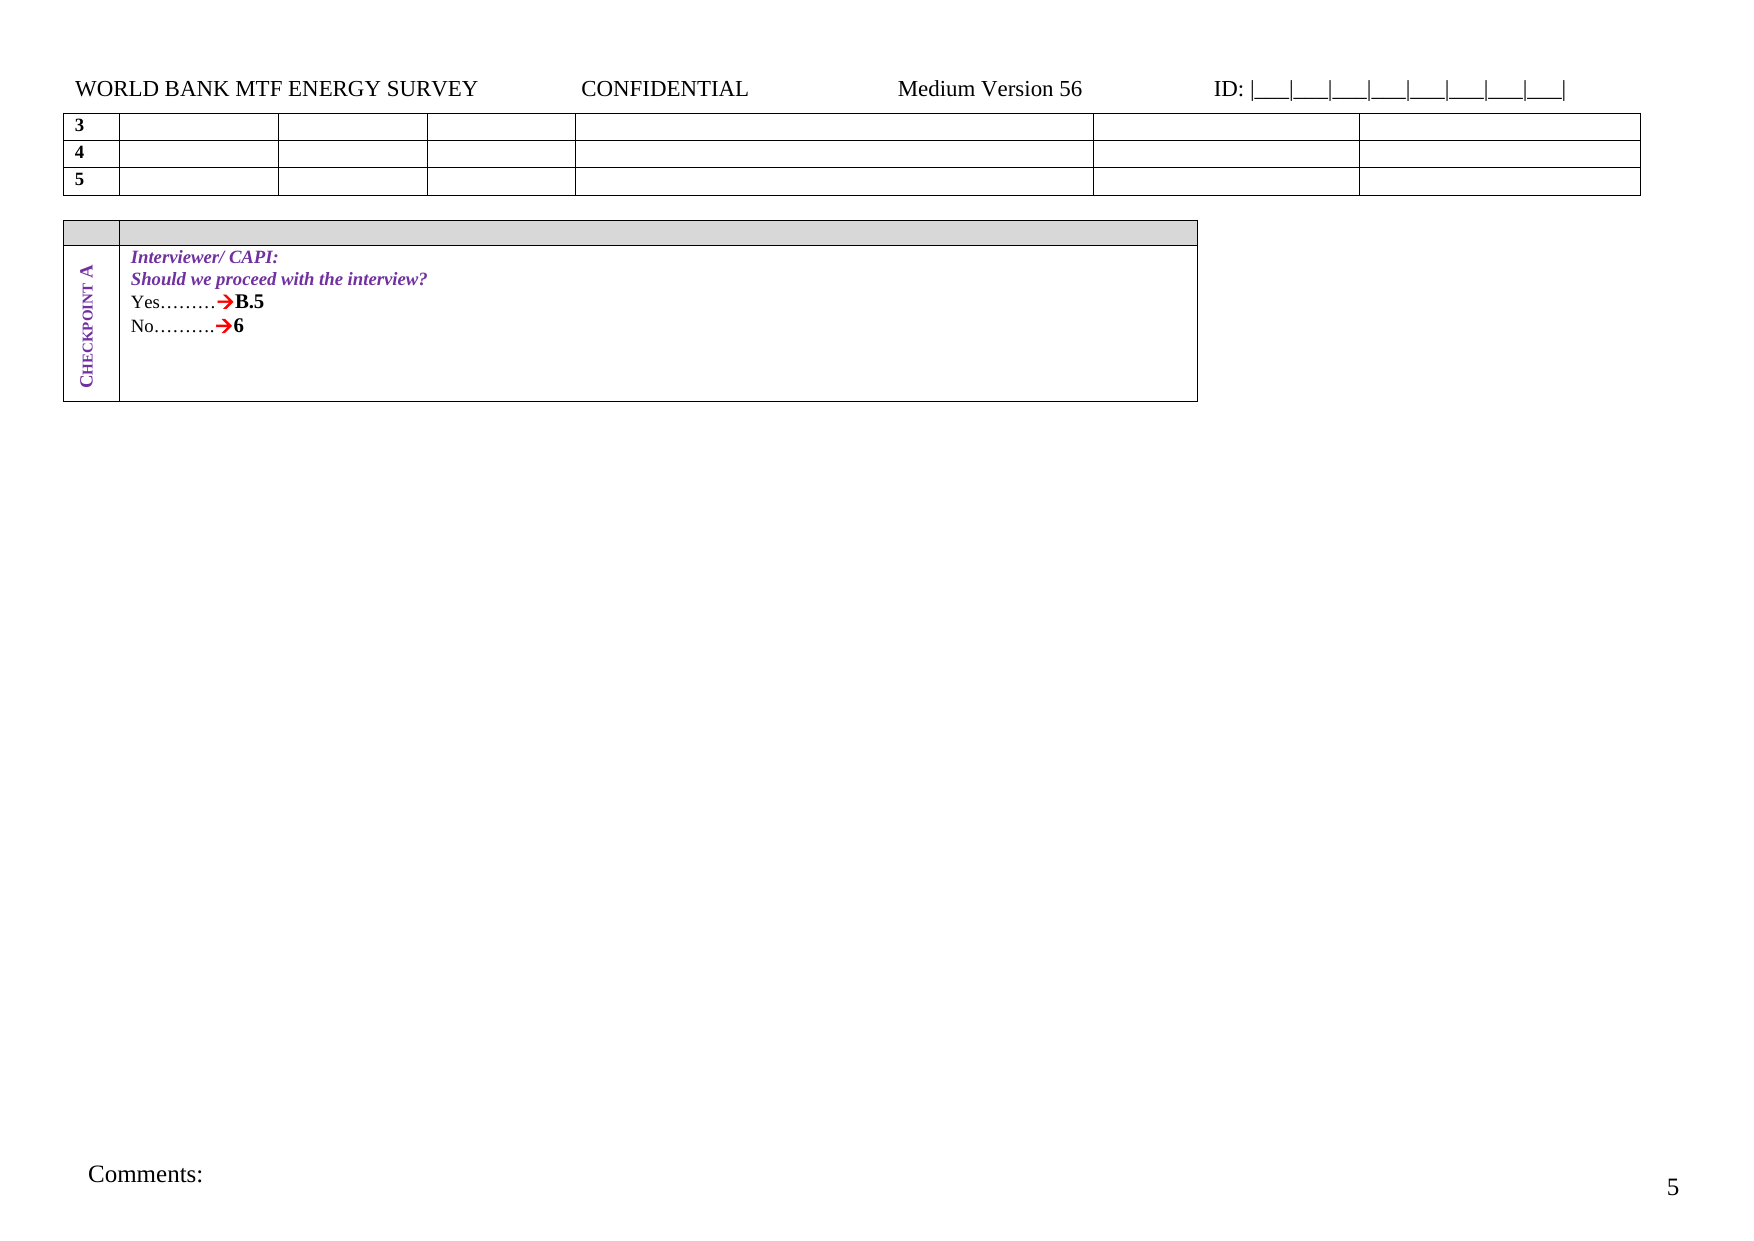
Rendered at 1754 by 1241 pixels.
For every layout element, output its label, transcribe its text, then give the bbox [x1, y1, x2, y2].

table_cell [1360, 114, 1640, 140]
table_header [64, 221, 119, 245]
table_cell 3 [64, 114, 119, 140]
table_cell Checkpoint A [64, 246, 119, 401]
table_cell 4 [64, 141, 119, 167]
table_cell [576, 141, 1093, 167]
table_cell [576, 114, 1093, 140]
table_cell [120, 168, 278, 195]
table_cell [279, 114, 427, 140]
table_cell [428, 168, 575, 195]
table_cell [428, 141, 575, 167]
table_cell [1094, 114, 1359, 140]
table_header [120, 221, 1197, 245]
table_cell [1360, 141, 1640, 167]
table_cell Interviewer/ CAPI: Should we proceed with the interview? Yes………B.1 No……….6 [120, 246, 1197, 401]
table_cell [1094, 168, 1359, 195]
table_cell [120, 141, 278, 167]
table_cell [279, 168, 427, 195]
table_cell [428, 114, 575, 140]
table_cell [1094, 141, 1359, 167]
table_cell 5 [64, 168, 119, 195]
table_cell [120, 114, 278, 140]
table_cell [576, 168, 1093, 195]
table_cell [1360, 168, 1640, 195]
table_cell [279, 141, 427, 167]
